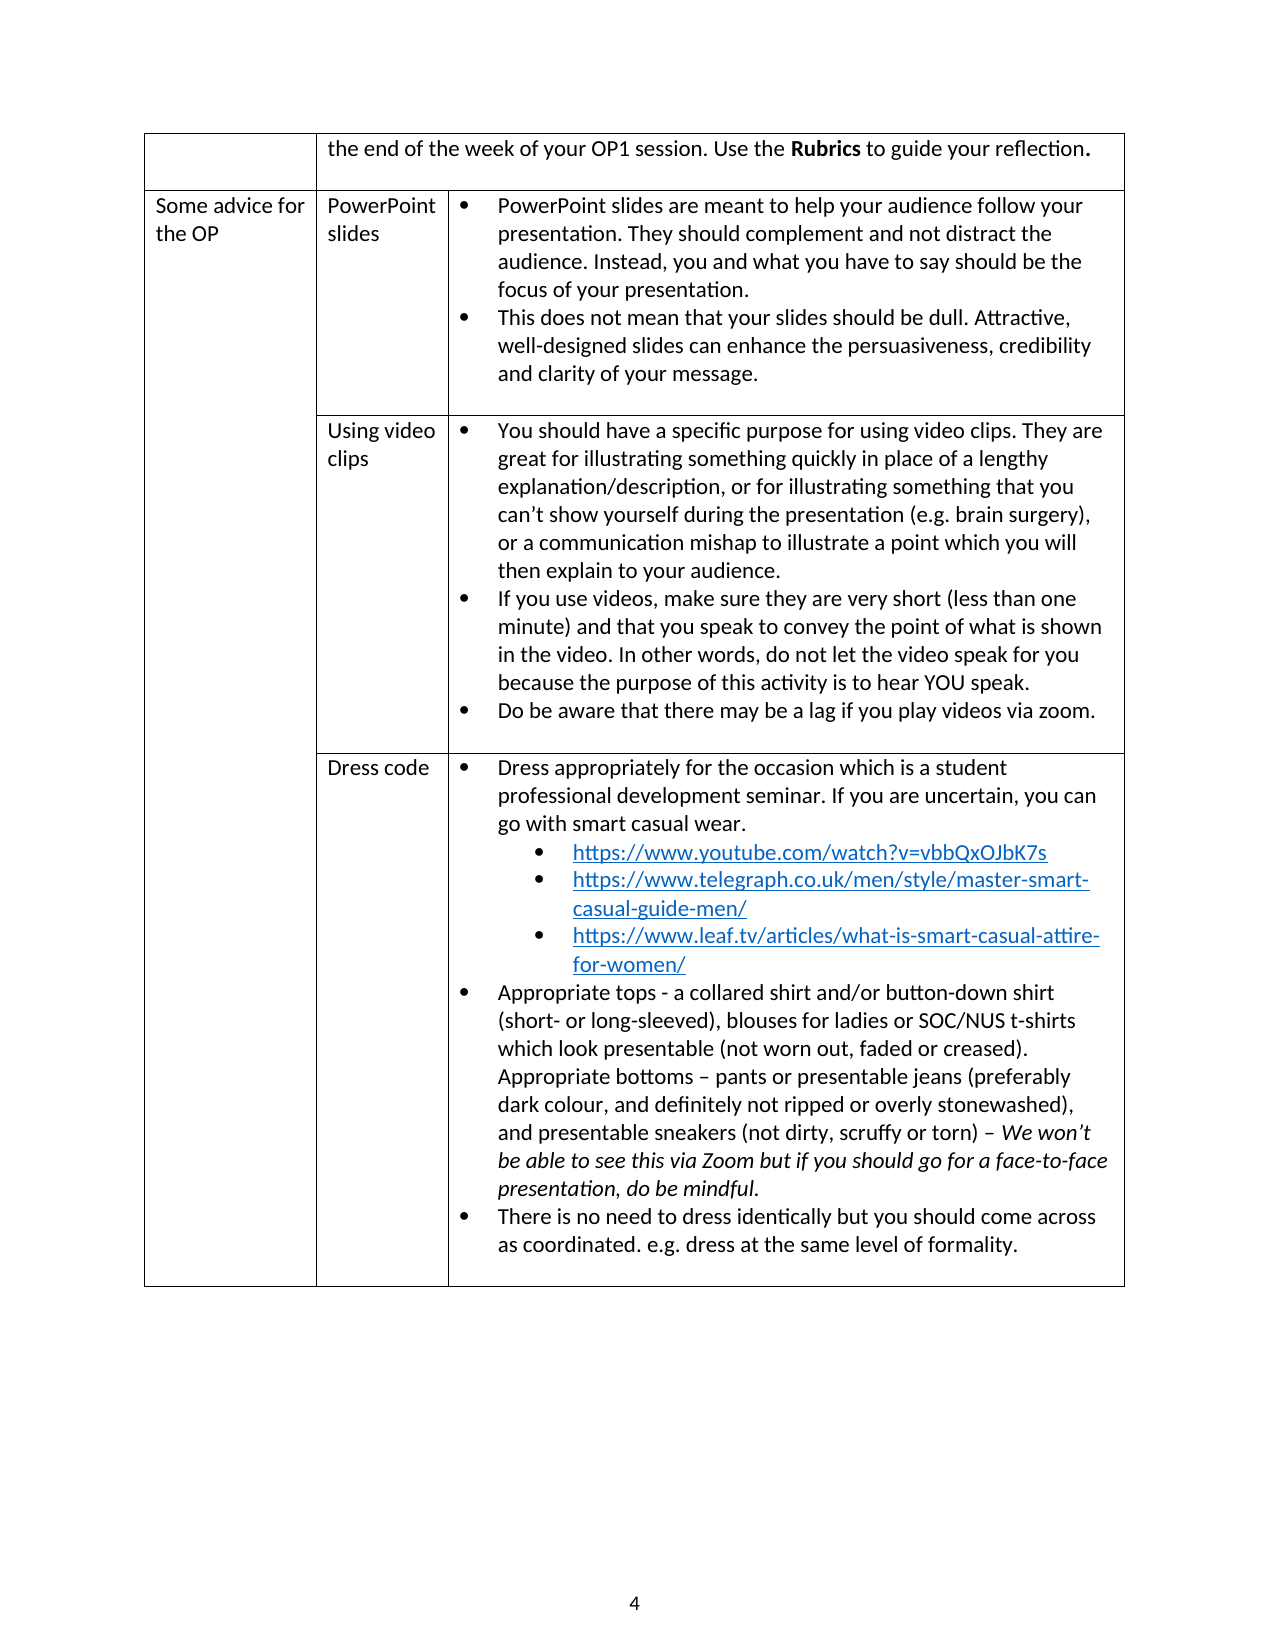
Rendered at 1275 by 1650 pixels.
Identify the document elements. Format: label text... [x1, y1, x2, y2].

table_cell Dress code [317, 754, 448, 1286]
table_cell You should have a specific purpose for using video clips. They are great for illustrating something quickly in place of a lengthy explanation/description, or for illustrating something that you can’t show yourself during the presentation (e.g. brain surgery), or a communication mishap to illustrate a point which you will then explain to your audience. If you use videos, make sure they are very short (less than one minute) and that you speak to convey the point of what is shown in the video. In other words, do not let the video speak for you because the purpose of this activity is to hear YOU speak. Do be aware that there may be a lag if you play videos via zoom. [449, 416, 1124, 752]
table_cell Some advice for the OP [145, 191, 316, 1286]
table_cell Dress appropriately for the occasion which is a student professional development seminar. If you are uncertain, you can go with smart casual wear. https://www.youtube.com/watch?v=vbbQxOJbK7s https://www.telegraph.co.uk/men/style/master-smart-casual-guide-men/ https://www.leaf.tv/articles/what-is-smart-casual-attire-for-women/ Appropriate tops - a collared shirt and/or button-down shirt (short- or long-sleeved), blouses for ladies or SOC/NUS t-shirts which look presentable (not worn out, faded or creased). Appropriate bottoms – pants or presentable jeans (preferably dark colour, and definitely not ripped or overly stonewashed), and presentable sneakers (not dirty, scruffy or torn) – We won’t be able to see this via Zoom but if you should go for a face-to-face presentation, do be mindful. There is no need to dress identically but you should come across as coordinated. e.g. dress at the same level of formality. [449, 754, 1124, 1286]
table_cell PowerPoint slides are meant to help your audience follow your presentation. They should complement and not distract the audience. Instead, you and what you have to say should be the focus of your presentation. This does not mean that your slides should be dull. Attractive, well-designed slides can enhance the persuasiveness, credibility and clarity of your message. [449, 191, 1124, 415]
table_cell PowerPoint slides [317, 191, 448, 415]
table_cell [145, 134, 316, 190]
table_cell Using video clips [317, 416, 448, 752]
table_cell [317, 134, 1124, 190]
